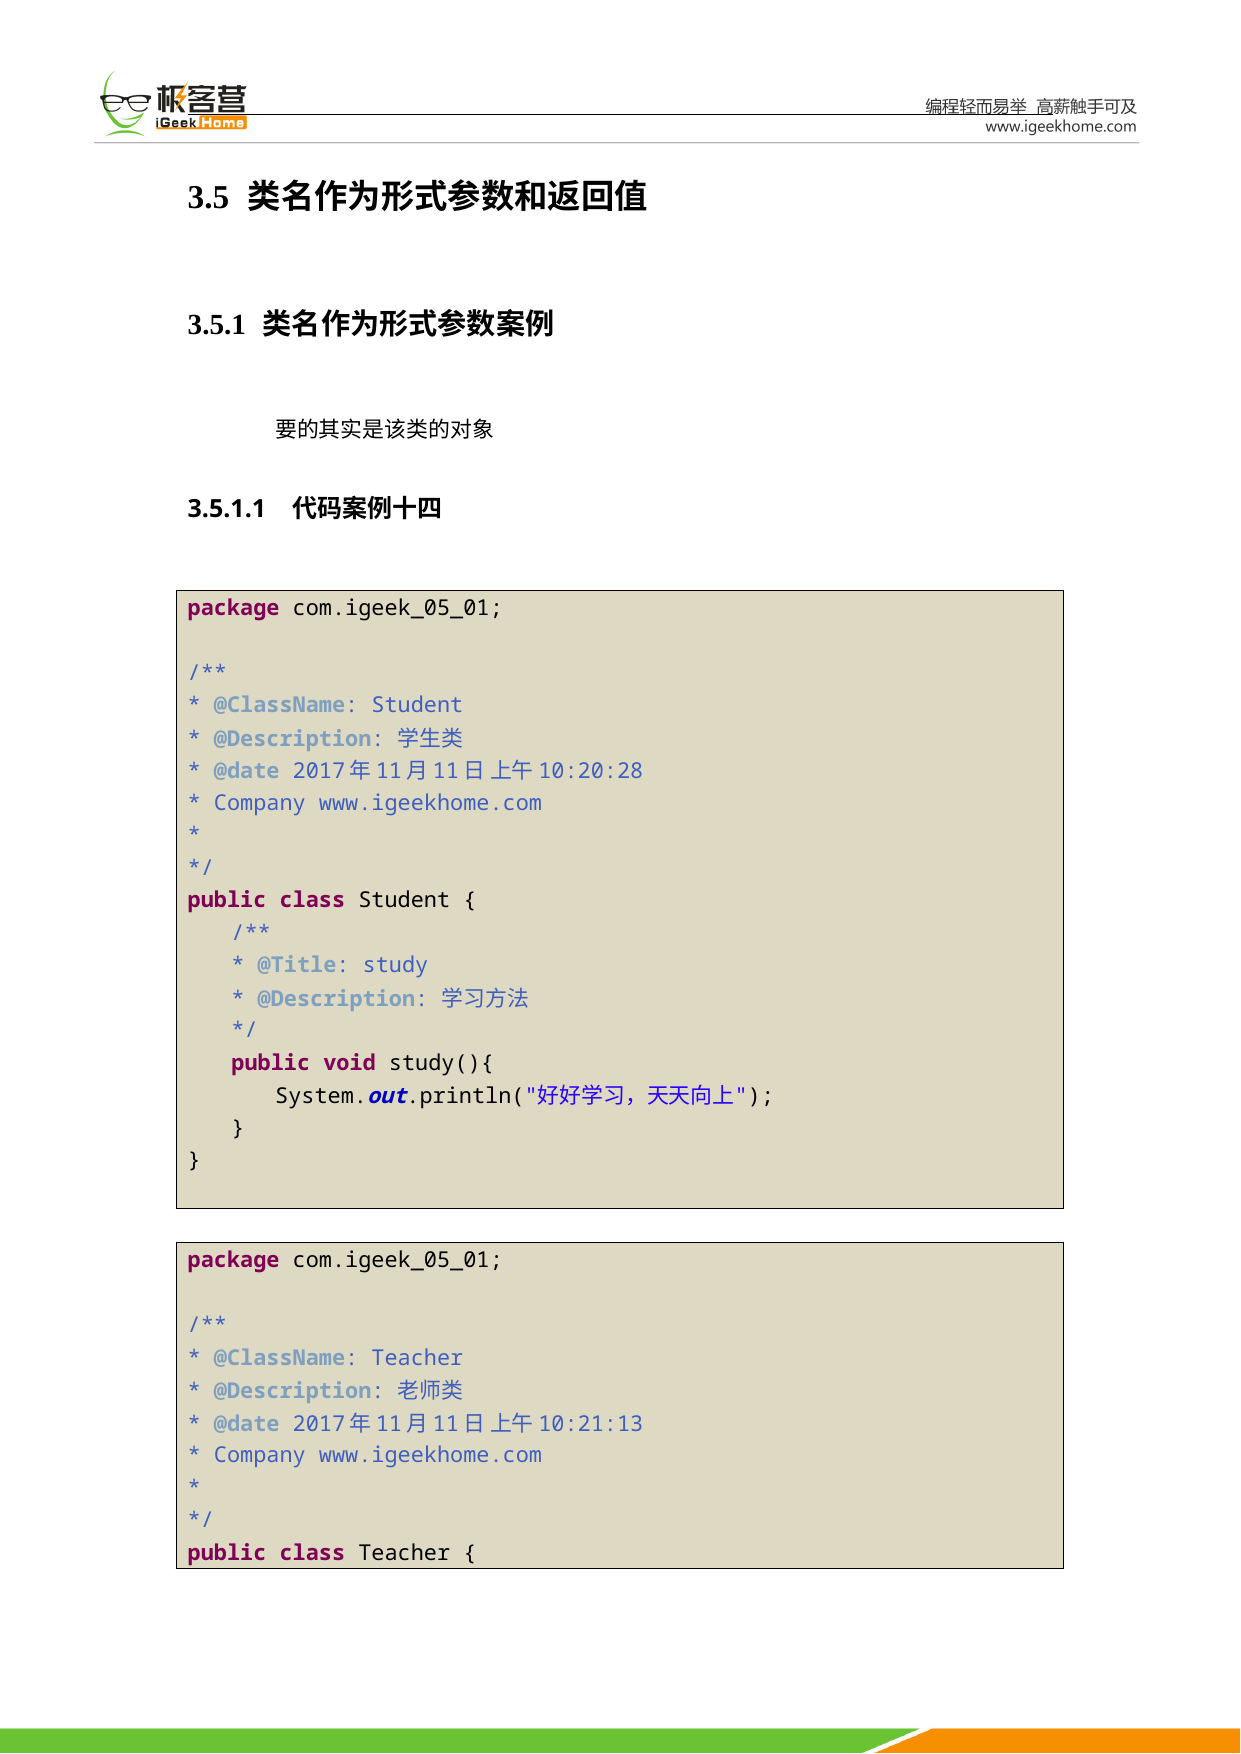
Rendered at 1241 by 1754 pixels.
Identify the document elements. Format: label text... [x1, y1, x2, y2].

text 要的其实是该类的对象 [231, 412, 1053, 444]
subtitle 代码案例十四 [187, 474, 1053, 539]
picture [0, 1690, 1241, 1753]
subtitle 类名作为形式参数案例 [187, 289, 1053, 354]
table_header package com.igeek_05_01; /** * @ClassName: Student * @Description: 学生类 * @date 2017年11月11日 上午10:20:28 * Company www.igeekhome.com * */ public class Student { /** * @Title: study * @Description: 学习方法 */ public void study(){ System.out.println("好好学习，天天向上"); } } [177, 591, 1063, 1208]
subtitle 类名作为形式参数和返回值 [187, 162, 1053, 227]
picture [0, 1, 1241, 151]
